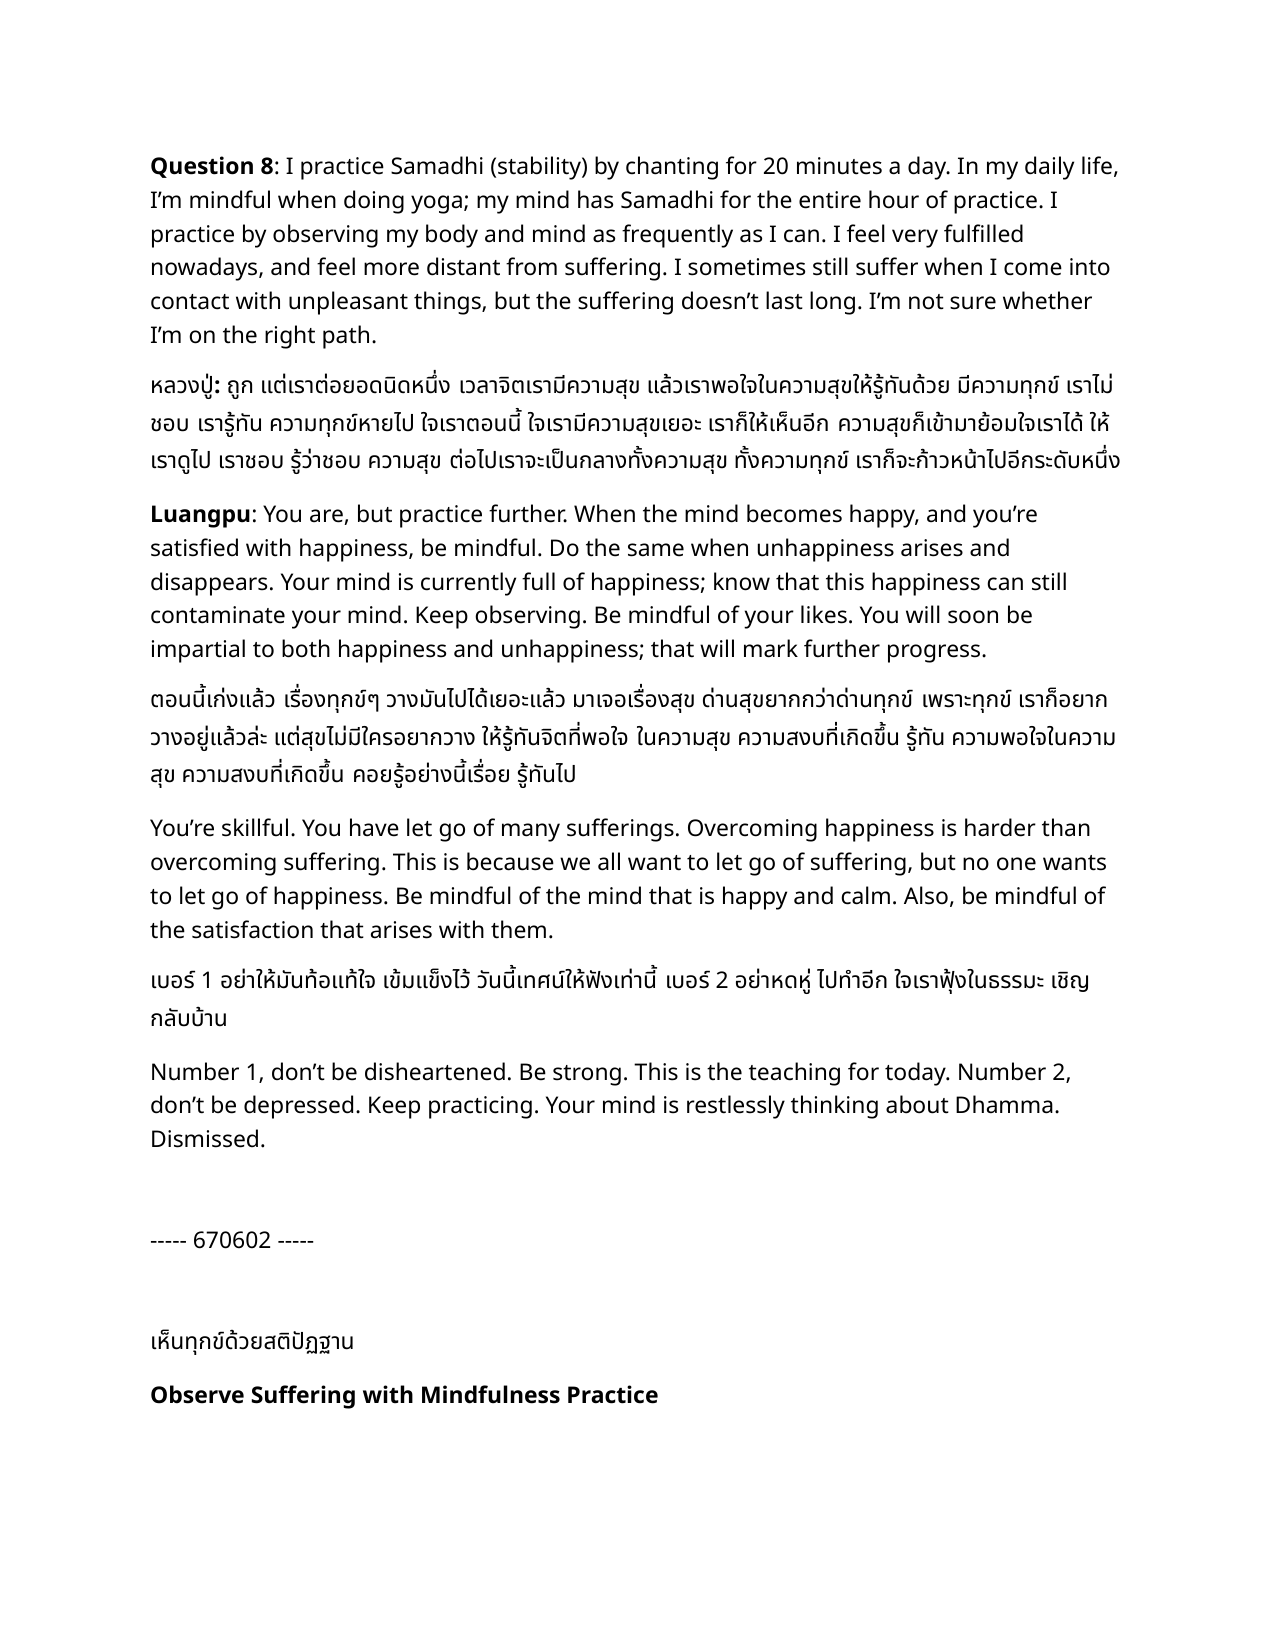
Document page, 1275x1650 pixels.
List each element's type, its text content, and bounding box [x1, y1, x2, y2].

text Observe Suffering with Mindfulness Practice [150, 1379, 1125, 1410]
text Number 1, don’t be disheartened. Be strong. This is the teaching for today. Number 2, don’t be depressed. Keep practicing. Your mind is restlessly thinking about Dhamma. Dismissed. [150, 1056, 1125, 1154]
text เห็นทุกข์ด้วยสติปัฏฐาน [150, 1325, 1125, 1359]
text เบอร์ 1 อย่าให้มันท้อแท้ใจ เข้มแข็งไว้ วันนี้เทศน์ให้ฟังเท่านี้ เบอร์ 2 อย่าหดหู่ ไปทำอีก ใจเราฟุ้งในธรรมะ เชิญกลับบ้าน [150, 964, 1125, 1036]
text You’re skillful. You have let go of many sufferings. Overcoming happiness is harder than overcoming suffering. This is because we all want to let go of suffering, but no one wants to let go of happiness. Be mindful of the mind that is happy and calm. Also, be mindful of the satisfaction that arises with them. [150, 812, 1125, 945]
text หลวงปู่: ถูก แต่เราต่อยอดนิดหนึ่ง เวลาจิตเรามีความสุข แล้วเราพอใจในความสุขให้รู้ทันด้วย มีความทุกข์ เราไม่ชอบ เรารู้ทัน ความทุกข์หายไป ใจเราตอนนี้ ใจเรามีความสุขเยอะ เราก็ให้เห็นอีก ความสุขก็เข้ามาย้อมใจเราได้ ให้เราดูไป เราชอบ รู้ว่าชอบ ความสุข ต่อไปเราจะเป็นกลางทั้งความสุข ทั้งความทุกข์ เราก็จะก้าวหน้าไปอีกระดับหนึ่ง [150, 369, 1125, 479]
text Luangpu: You are, but practice further. When the mind becomes happy, and you’re satisfied with happiness, be mindful. Do the same when unhappiness arises and disappears. Your mind is currently full of happiness; know that this happiness can still contaminate your mind. Keep observing. Be mindful of your likes. You will soon be impartial to both happiness and unhappiness; that will mark further progress. [150, 498, 1125, 664]
text Question 8: I practice Samadhi (stability) by chanting for 20 minutes a day. In my daily life, I’m mindful when doing yoga; my mind has Samadhi for the entire hour of practice. I practice by observing my body and mind as frequently as I can. I feel very fulfilled nowadays, and feel more distant from suffering. I sometimes still suffer when I come into contact with unpleasant things, but the suffering doesn’t last long. I’m not sure whether I’m on the right path. [150, 150, 1125, 350]
text ----- 670602 ----- [150, 1224, 1125, 1255]
text ตอนนี้เก่งแล้ว เรื่องทุกข์ๆ วางมันไปได้เยอะแล้ว มาเจอเรื่องสุข ด่านสุขยากกว่าด่านทุกข์ เพราะทุกข์ เราก็อยากวางอยู่แล้วล่ะ แต่สุขไม่มีใครอยากวาง ให้รู้ทันจิตที่พอใจ ในความสุข ความสงบที่เกิดขึ้น รู้ทัน ความพอใจในความสุข ความสงบที่เกิดขึ้น คอยรู้อย่างนี้เรื่อย รู้ทันไป [150, 683, 1125, 793]
